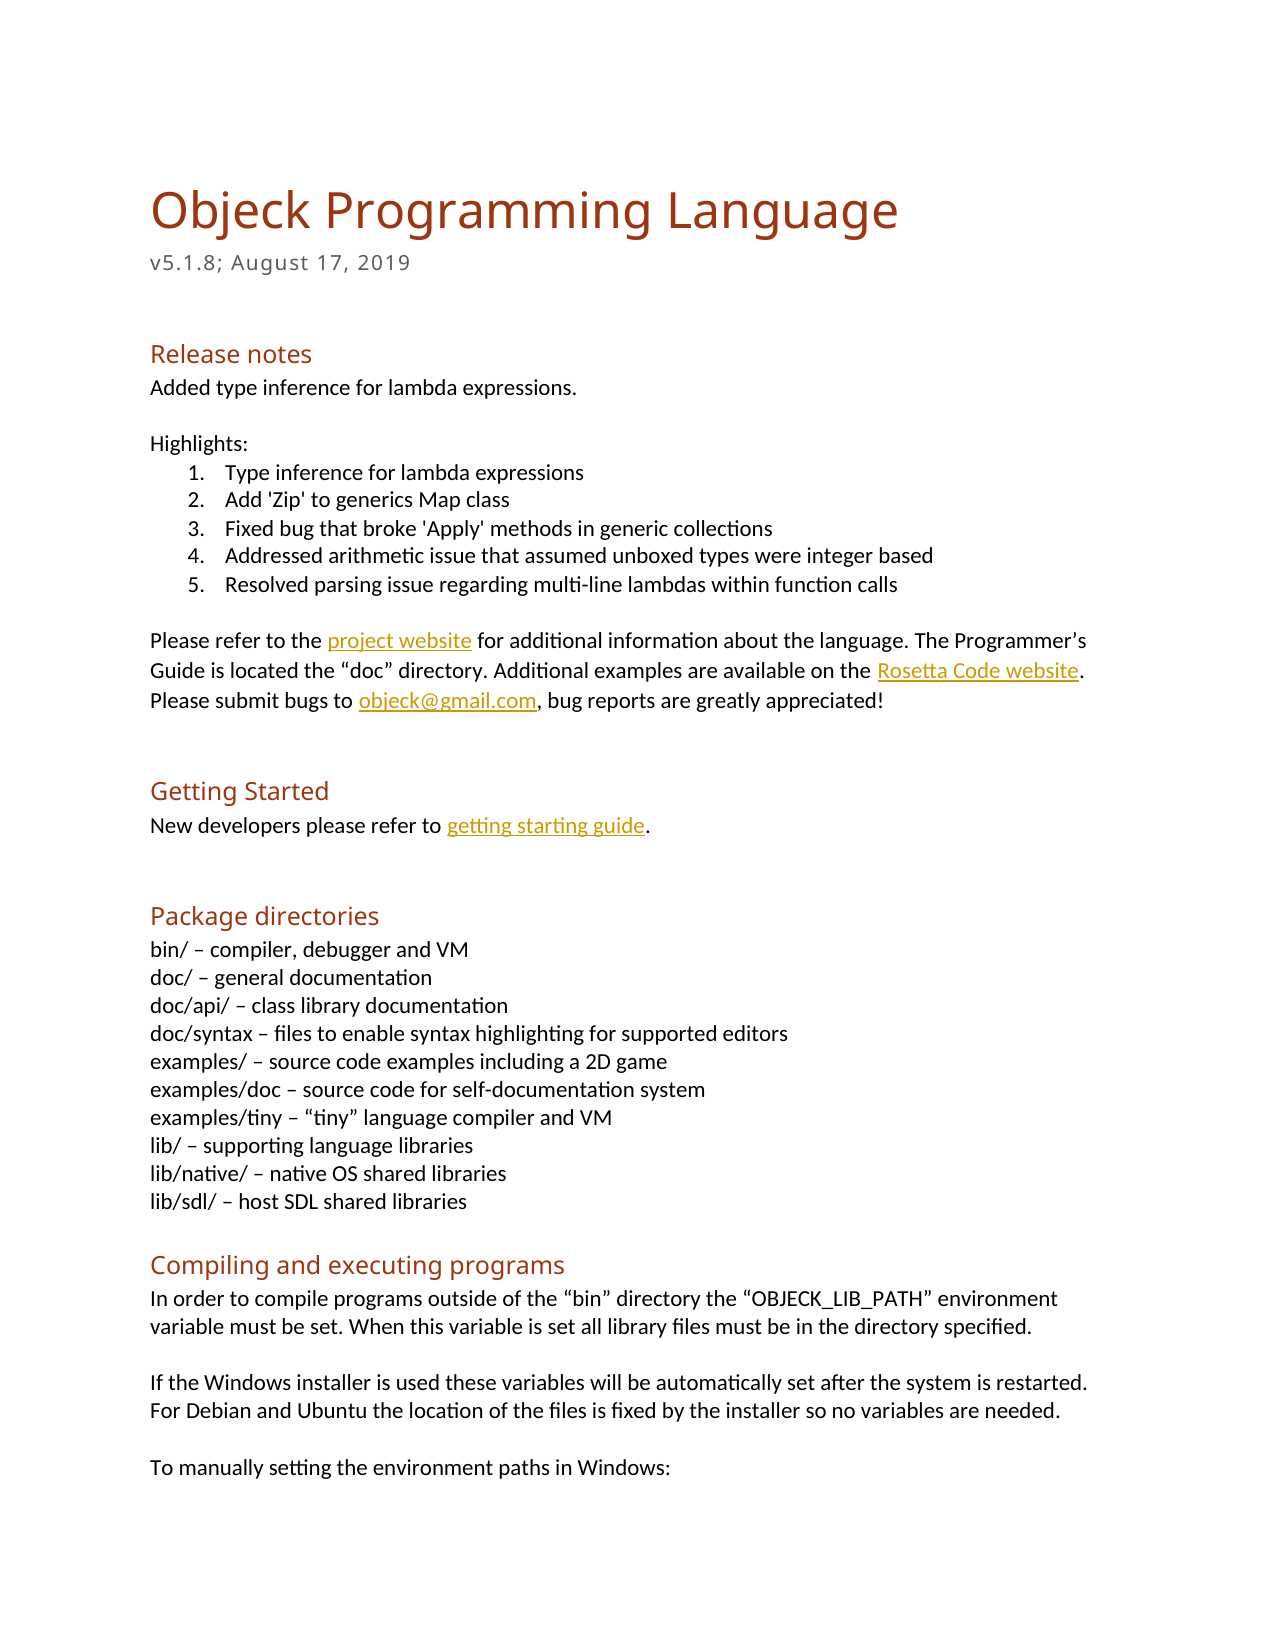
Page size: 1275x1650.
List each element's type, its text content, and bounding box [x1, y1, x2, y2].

text doc/api/ – class library documentation [150, 991, 1125, 1019]
text bin/ – compiler, debugger and VM [150, 935, 1125, 963]
text lib/native/ – native OS shared libraries [150, 1159, 1125, 1187]
text If the Windows installer is used these variables will be automatically set after the system is restarted. For Debian and Ubuntu the location of the files is fixed by the installer so no variables are needed. [150, 1368, 1125, 1424]
text Added type inference for lambda expressions. [150, 373, 1125, 402]
text Please refer to the project website for additional information about the language. The Programmer’s Guide is located the “doc” directory. Additional examples are available on the Rosetta Code website. Please submit bugs to objeck@gmail.com, bug reports are greatly appreciated! [150, 626, 1125, 714]
list Resolved parsing issue regarding multi-line lambdas within function calls [187, 570, 1125, 598]
subtitle Release notes [150, 337, 1125, 371]
subtitle Compiling and executing programs [150, 1248, 1125, 1282]
text Highlights: [150, 429, 1125, 458]
text doc/syntax – files to enable syntax highlighting for supported editors [150, 1019, 1125, 1047]
list Add 'Zip' to generics Map class [187, 486, 1125, 514]
subtitle Getting Started [150, 774, 1125, 808]
list Addressed arithmetic issue that assumed unboxed types were integer based [187, 542, 1125, 570]
list Type inference for lambda expressions [187, 458, 1125, 486]
text examples/tiny – “tiny” language compiler and VM [150, 1103, 1125, 1131]
text In order to compile programs outside of the “bin” directory the “OBJECK_LIB_PATH” environment variable must be set. When this variable is set all library files must be in the directory specified. [150, 1284, 1125, 1341]
text lib/ – supporting language libraries [150, 1131, 1125, 1159]
text To manually setting the environment paths in Windows: [150, 1453, 1125, 1481]
text doc/ – general documentation [150, 963, 1125, 991]
subtitle v5.1.8; August 17, 2019 [150, 248, 1125, 277]
text New developers please refer to getting starting guide. [150, 811, 1125, 839]
list Fixed bug that broke 'Apply' methods in generic collections [187, 514, 1125, 542]
subtitle Objeck Programming Language [150, 175, 1125, 243]
subtitle Package directories [150, 898, 1125, 933]
text lib/sdl/ – host SDL shared libraries [150, 1187, 1125, 1216]
text examples/doc – source code for self-documentation system [150, 1075, 1125, 1103]
text examples/ – source code examples including a 2D game [150, 1047, 1125, 1075]
